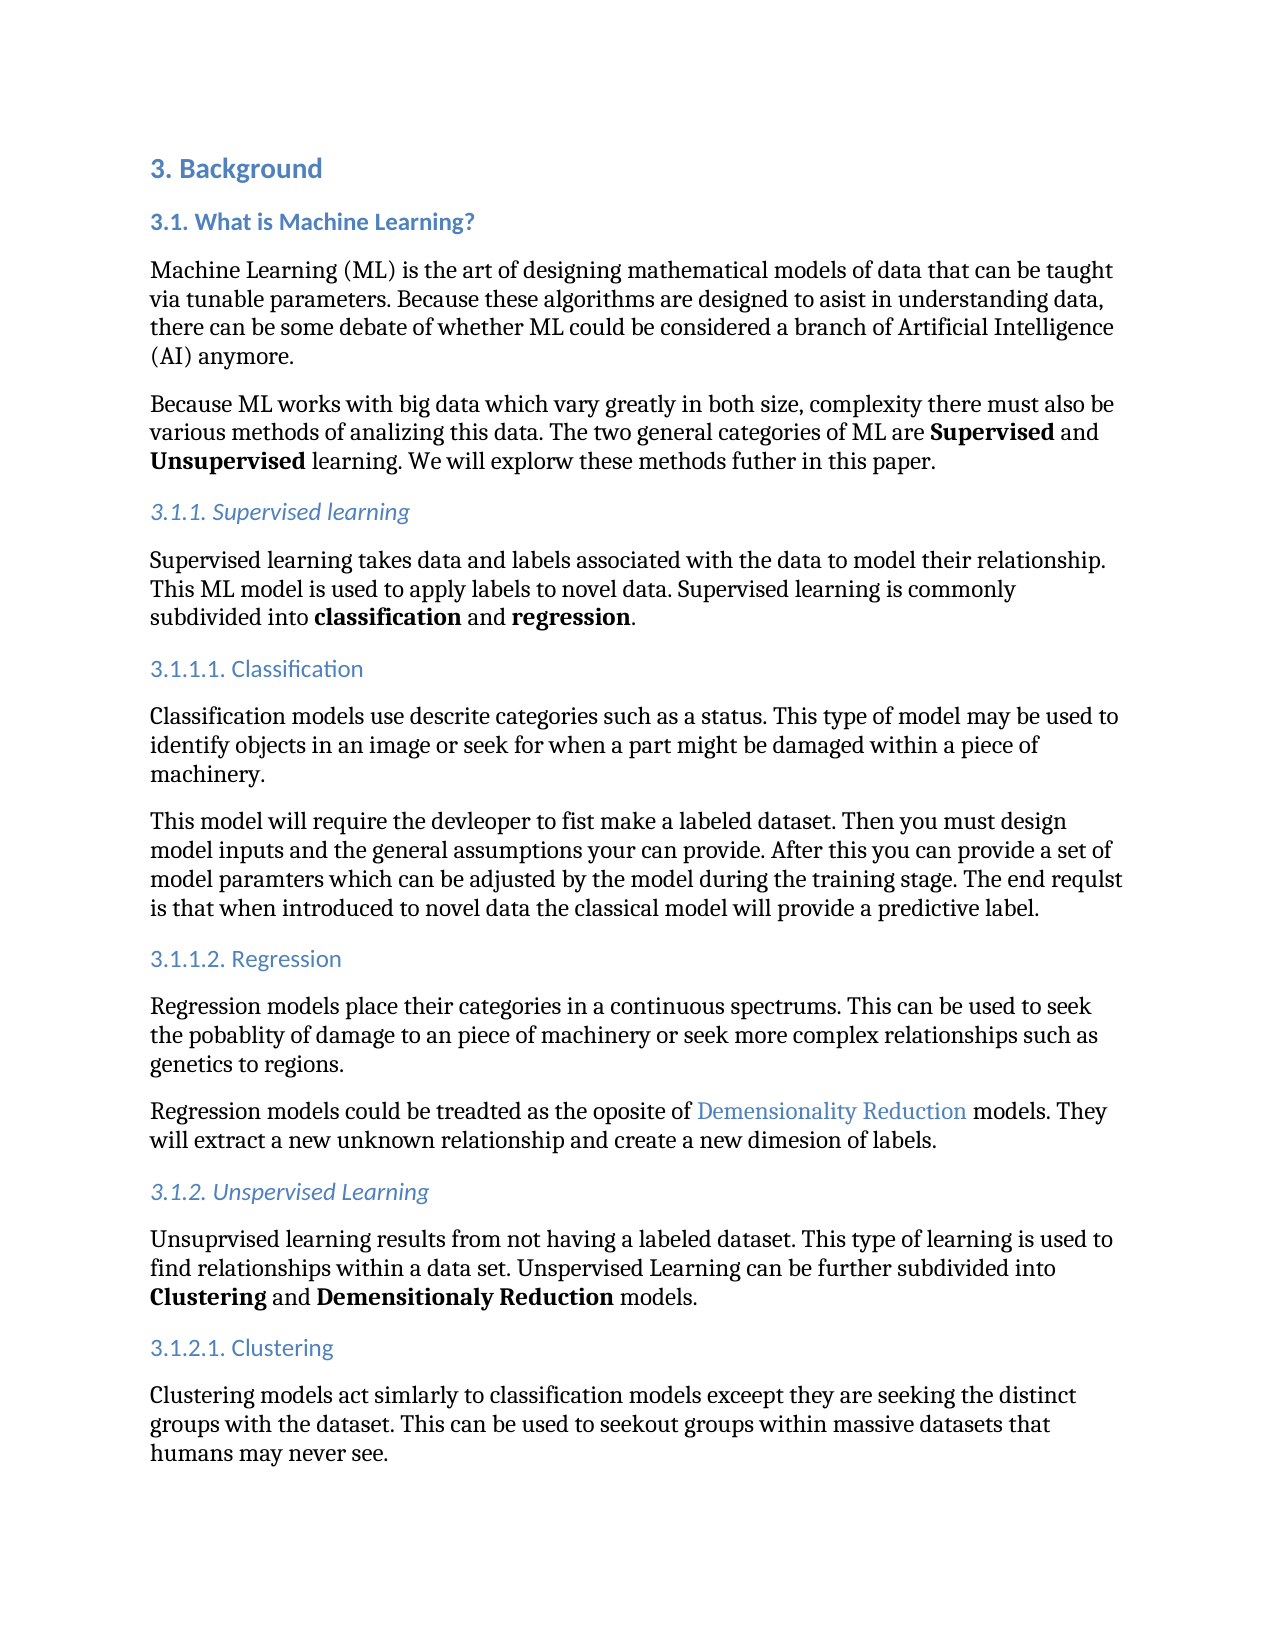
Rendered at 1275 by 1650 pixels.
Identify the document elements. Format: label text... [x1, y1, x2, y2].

subtitle 3.1.1.2. Regression [150, 943, 1125, 973]
text Because ML works with big data which vary greatly in both size, complexity there must also be various methods of analizing this data. The two general categories of ML are Supervised and Unsupervised learning. We will explorw these methods futher in this paper. [150, 389, 1125, 476]
text Clustering models act simlarly to classification models exceept they are seeking the distinct groups with the dataset. This can be used to seekout groups within massive datasets that humans may never see. [150, 1381, 1125, 1467]
subtitle 3.1.1. Supervised learning [150, 497, 1125, 527]
subtitle 3.1.1.1. Classification [150, 653, 1125, 683]
text Classification models use descrite categories such as a status. This type of model may be used to identify objects in an image or seek for when a part might be damaged within a piece of machinery. [150, 702, 1125, 788]
subtitle 3. Background [150, 150, 1125, 186]
text Unsuprvised learning results from not having a labeled dataset. This type of learning is used to find relationships within a data set. Unspervised Learning can be further subdivided into Clustering and Demensitionaly Reduction models. [150, 1225, 1125, 1311]
text This model will require the devleoper to fist make a labeled dataset. Then you must design model inputs and the general assumptions your can provide. After this you can provide a set of model paramters which can be adjusted by the model during the training stage. The end requlst is that when introduced to novel data the classical model will provide a predictive label. [150, 807, 1125, 922]
subtitle 3.1.2. Unspervised Learning [150, 1176, 1125, 1206]
text Regression models could be treadted as the oposite of Demensionality Reduction models. They will extract a new unknown relationship and create a new dimesion of labels. [150, 1097, 1125, 1155]
subtitle 3.1. What is Machine Learning? [150, 206, 1125, 237]
text Regression models place their categories in a continuous spectrums. This can be used to seek the pobablity of damage to an piece of machinery or seek more complex relationships such as genetics to regions. [150, 992, 1125, 1078]
subtitle 3.1.2.1. Clustering [150, 1332, 1125, 1362]
text Supervised learning takes data and labels associated with the data to model their relationship. This ML model is used to apply labels to novel data. Supervised learning is commonly subdivided into classification and regression. [150, 546, 1125, 632]
text Machine Learning (ML) is the art of designing mathematical models of data that can be taught via tunable parameters. Because these algorithms are designed to asist in understanding data, there can be some debate of whether ML could be considered a branch of Artificial Intelligence (AI) anymore. [150, 256, 1125, 371]
